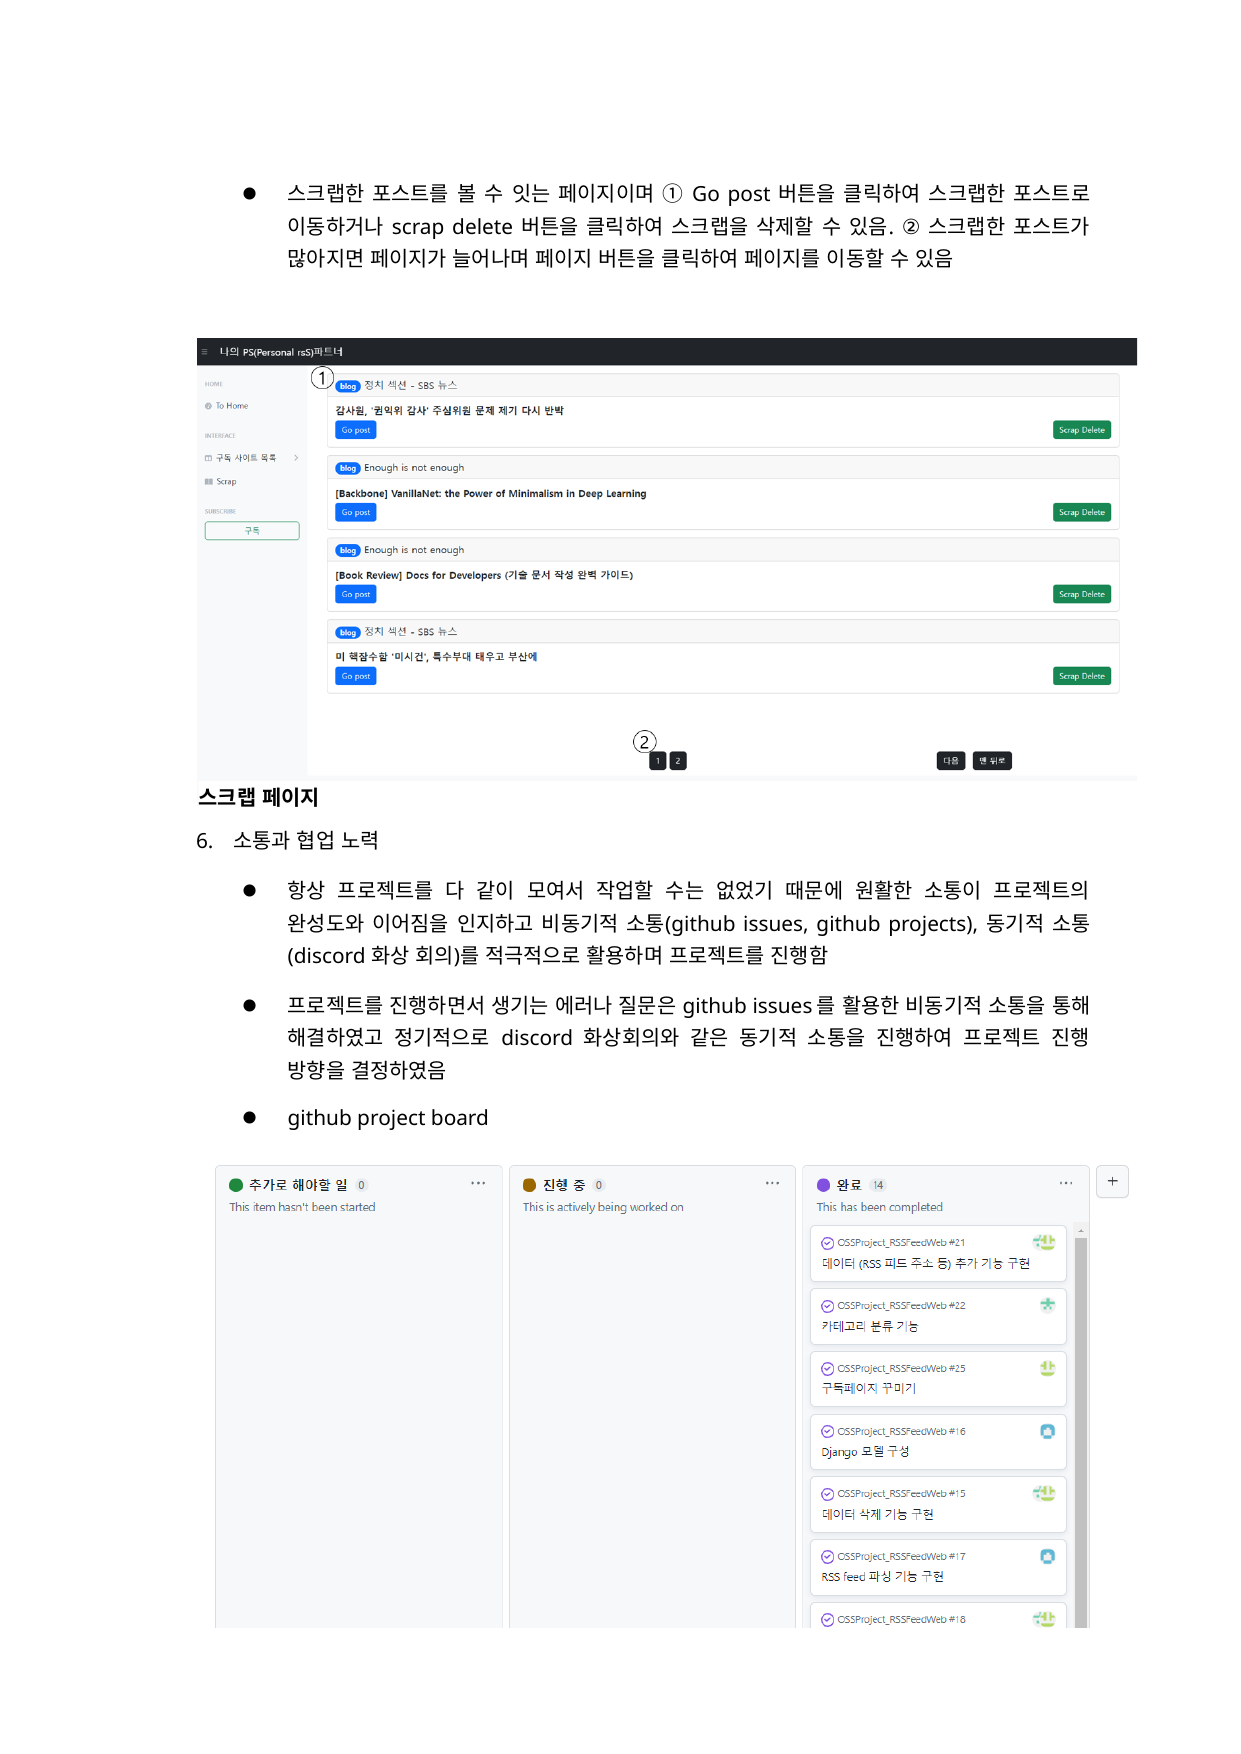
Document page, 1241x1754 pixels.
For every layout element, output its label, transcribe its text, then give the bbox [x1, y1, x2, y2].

picture [197, 337, 1138, 806]
list 항상 프로젝트를 다 같이 모여서 작업할 수는 없었기 때문에 원활한 소통이 프로젝트의 완성도와 이어짐을 인지하고 비동기적 소통(github issues, github projects), 동기적 소통(discord 화상 회의)를 적극적으로 활용하며 프로젝트를 진행함 [242, 874, 1090, 970]
list github project board [242, 1103, 1090, 1132]
list 스크랩한 포스트를 볼 수 잇는 페이지이며 ① Go post 버튼을 클릭하여 스크랩한 포스트로 이동하거나 scrap delete 버튼을 클릭하여 스크랩을 삭제할 수 있음. ② 스크랩한 포스트가 많아지면 페이지가 늘어나며 페이지 버튼을 클릭하여 페이지를 이동할 수 있음 [242, 177, 1090, 273]
list 프로젝트를 진행하면서 생기는 에러나 질문은 github issues를 활용한 비동기적 소통을 통해 해결하였고 정기적으로 discord 화상회의와 같은 동기적 소통을 진행하여 프로젝트 진행 방향을 결정하였음 [242, 989, 1090, 1084]
picture [203, 1158, 1144, 1628]
